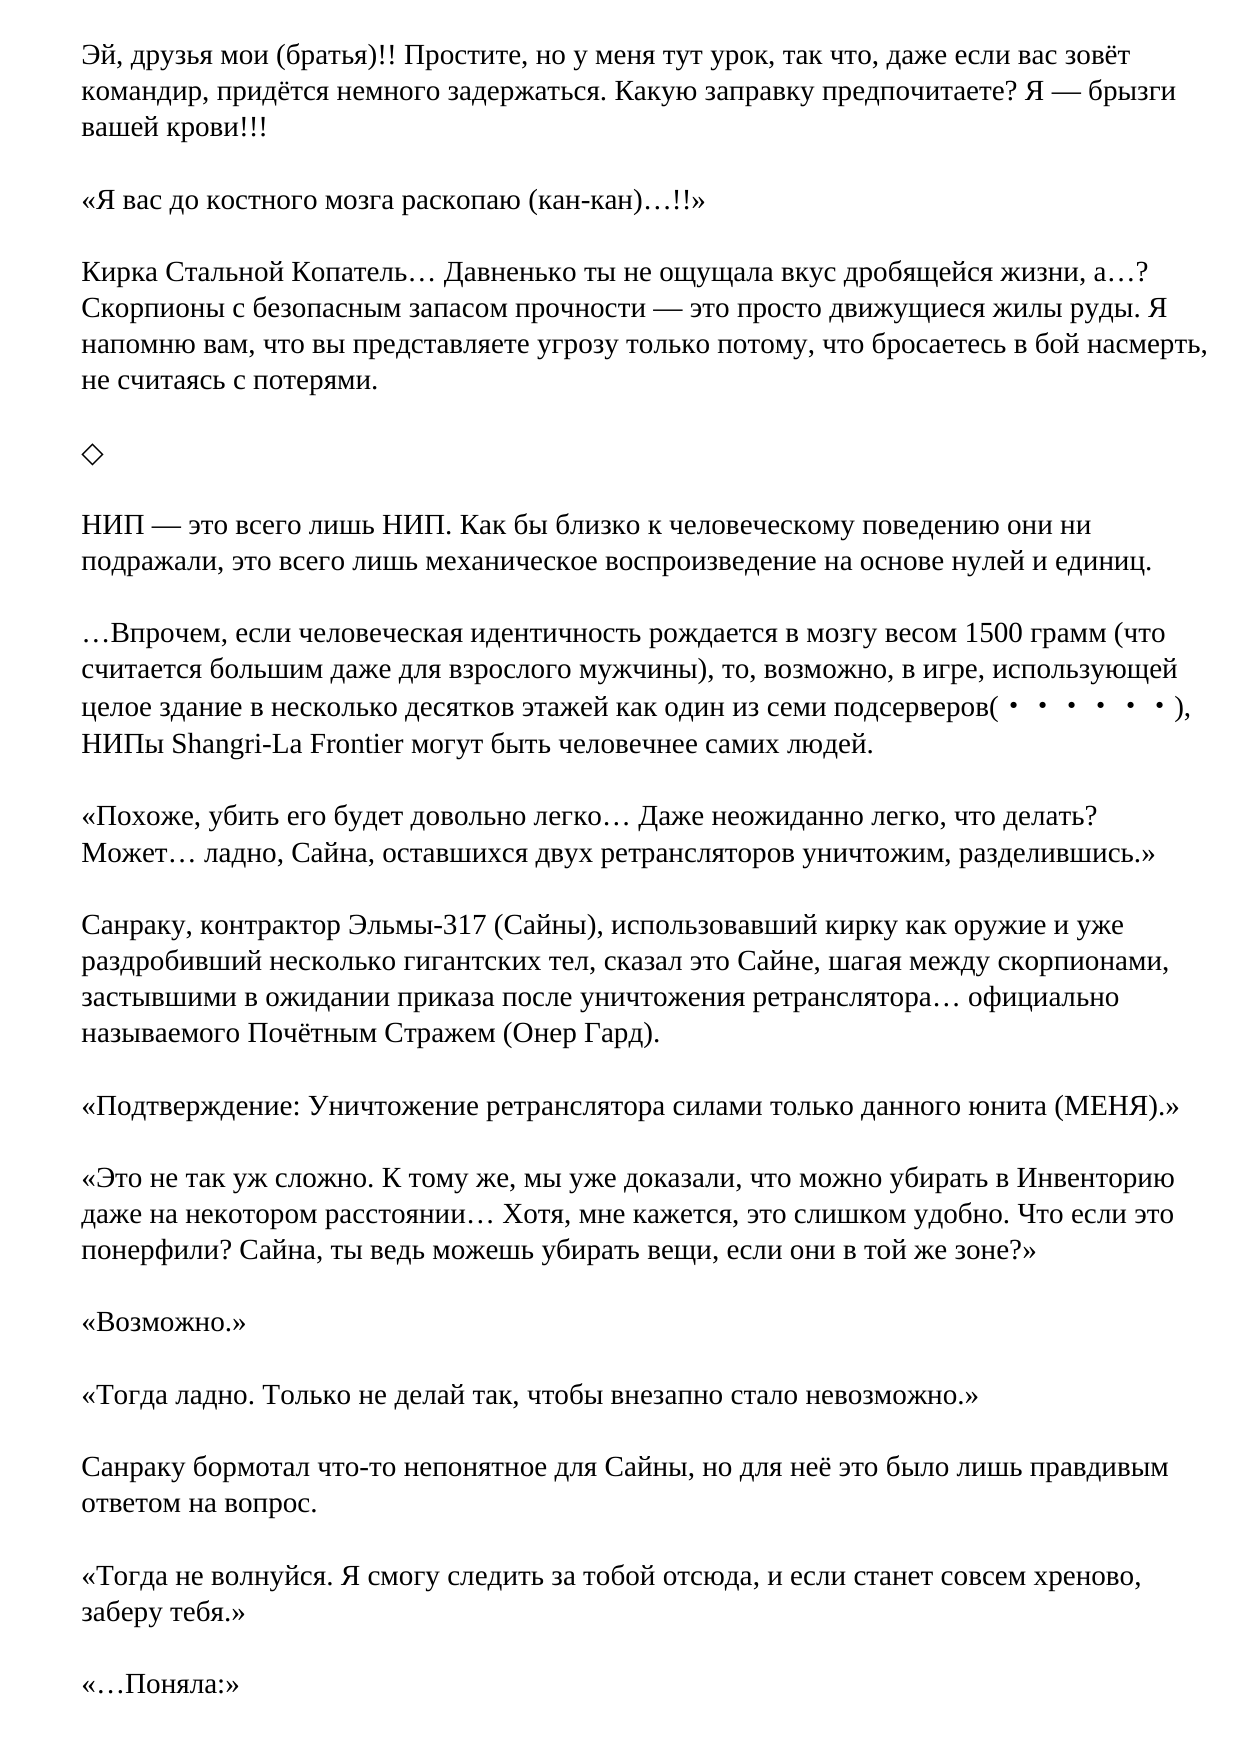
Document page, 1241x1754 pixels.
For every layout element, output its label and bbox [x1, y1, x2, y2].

text [81, 37, 1215, 1736]
